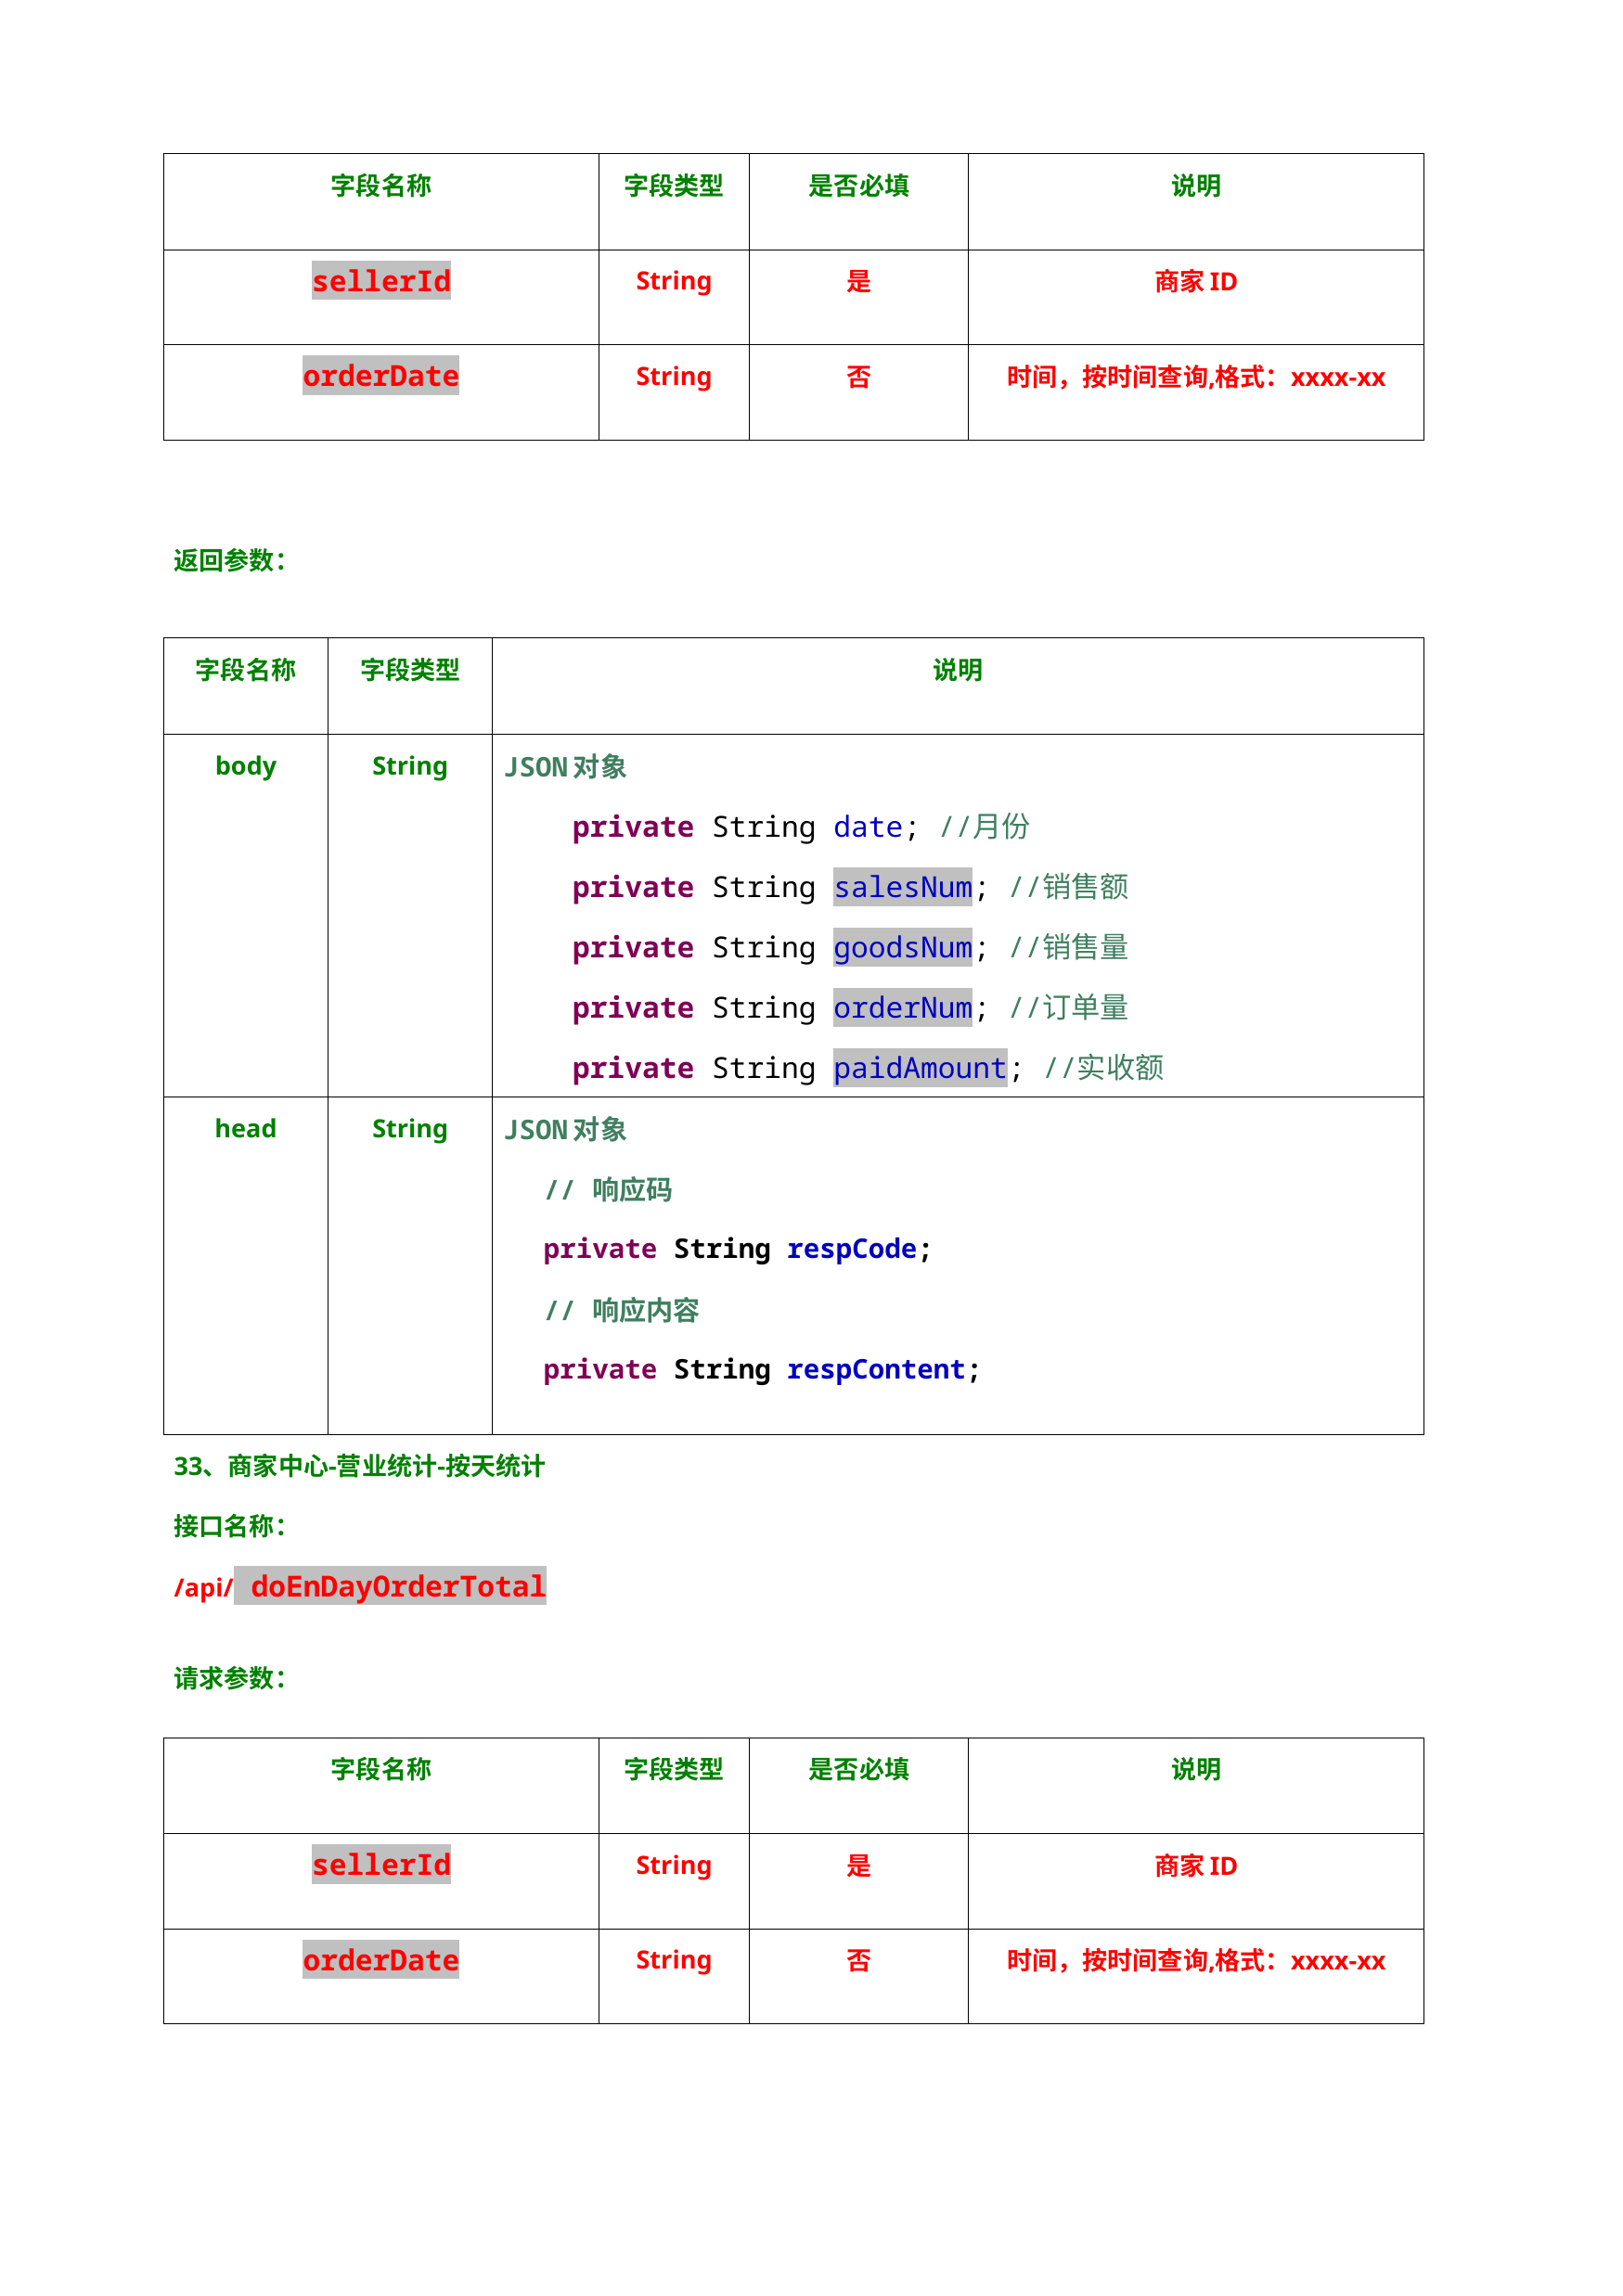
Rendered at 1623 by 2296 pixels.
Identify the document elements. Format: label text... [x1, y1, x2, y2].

table_header 是否必填 [750, 154, 968, 249]
table_cell JSON对象 // 响应码 private String respCode; // 响应内容 private String respContent; [493, 1097, 1423, 1434]
table_cell head [164, 1097, 328, 1434]
table_cell 时间，按时间查询,格式：xxxx-xx [969, 345, 1423, 439]
table_cell 是 [750, 1834, 968, 1928]
table_header 字段类型 [599, 1738, 749, 1833]
table_cell 是 [750, 250, 968, 344]
table_cell sellerId [164, 1834, 599, 1928]
table_header 说明 [969, 154, 1423, 249]
table_header 字段名称 [164, 1738, 599, 1833]
table_cell 否 [750, 345, 968, 439]
table_cell 商家ID [969, 1834, 1423, 1928]
text 接口名称： [174, 1495, 1449, 1556]
table_cell String [328, 735, 492, 1097]
table_cell String [599, 1834, 749, 1928]
table_cell String [328, 1097, 492, 1434]
table_header 是否必填 [750, 1738, 968, 1833]
table_cell String [599, 345, 749, 439]
table_header 字段类型 [599, 154, 749, 249]
text 请求参数： [174, 1647, 1449, 1707]
table_header 字段名称 [164, 154, 599, 249]
table_header 说明 [493, 638, 1423, 734]
table_cell String [599, 250, 749, 344]
table_cell 商家ID [969, 250, 1423, 344]
table_cell orderDate [164, 1930, 599, 2023]
table_header 字段名称 [164, 638, 328, 734]
table_cell sellerId [164, 250, 599, 344]
table_cell String [599, 1930, 749, 2023]
table_header 字段类型 [328, 638, 492, 734]
text /api/ doEnDayOrderTotal [174, 1556, 1449, 1616]
table_cell body [164, 735, 328, 1097]
text 返回参数： [174, 529, 1449, 589]
table_cell 否 [750, 1930, 968, 2023]
table_cell orderDate [164, 345, 599, 439]
table_cell JSON对象 private String date; //月份 private String salesNum; //销售额 private String goodsNum; //销售量 private String orderNum; //订单量 private String paidAmount; //实收额 [493, 735, 1423, 1097]
table_header 说明 [969, 1738, 1423, 1833]
text 33、商家中心-营业统计-按天统计 [174, 1435, 1449, 1495]
table_cell 时间，按时间查询,格式：xxxx-xx [969, 1930, 1423, 2023]
